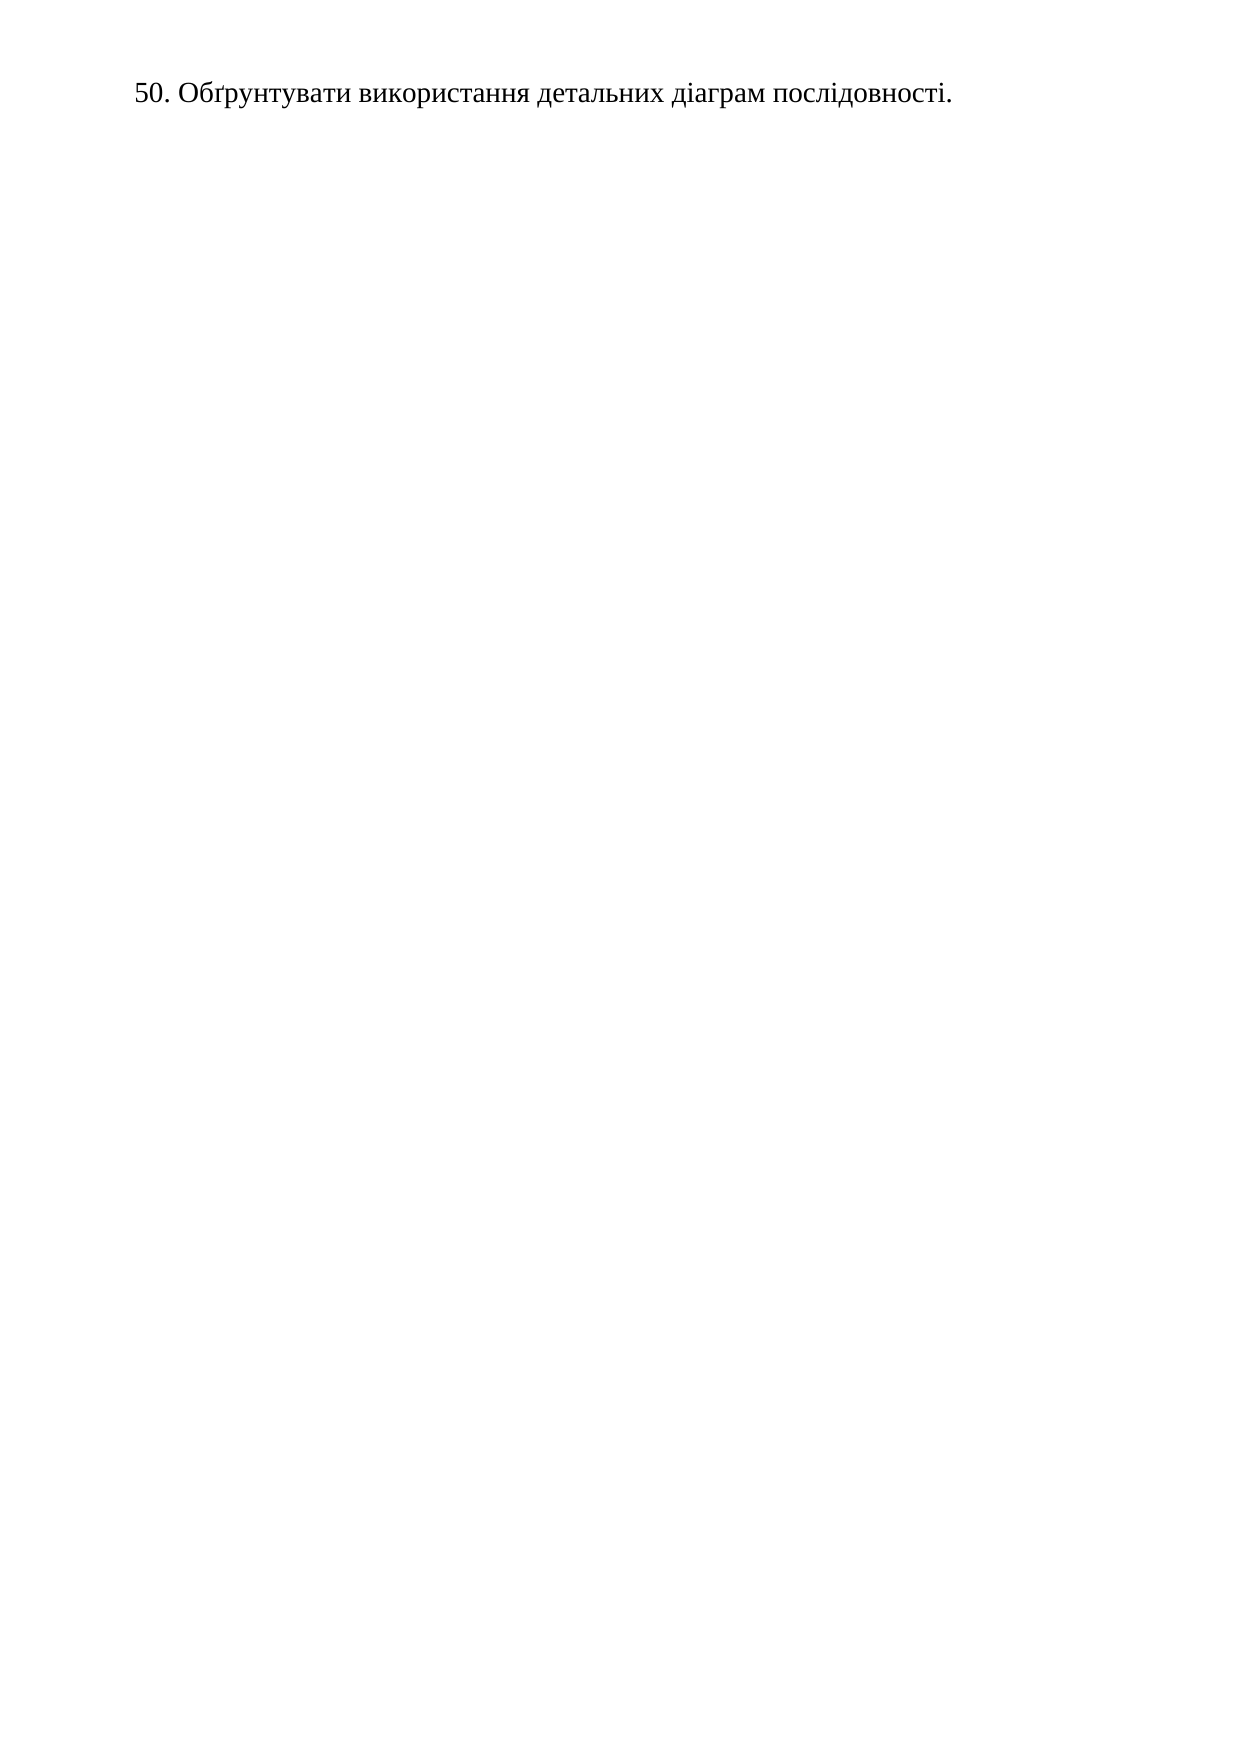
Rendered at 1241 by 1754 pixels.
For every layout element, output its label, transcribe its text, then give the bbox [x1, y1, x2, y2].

text 50. Обґрунтувати використання детальних діаграм послідовності. [75, 75, 1165, 108]
